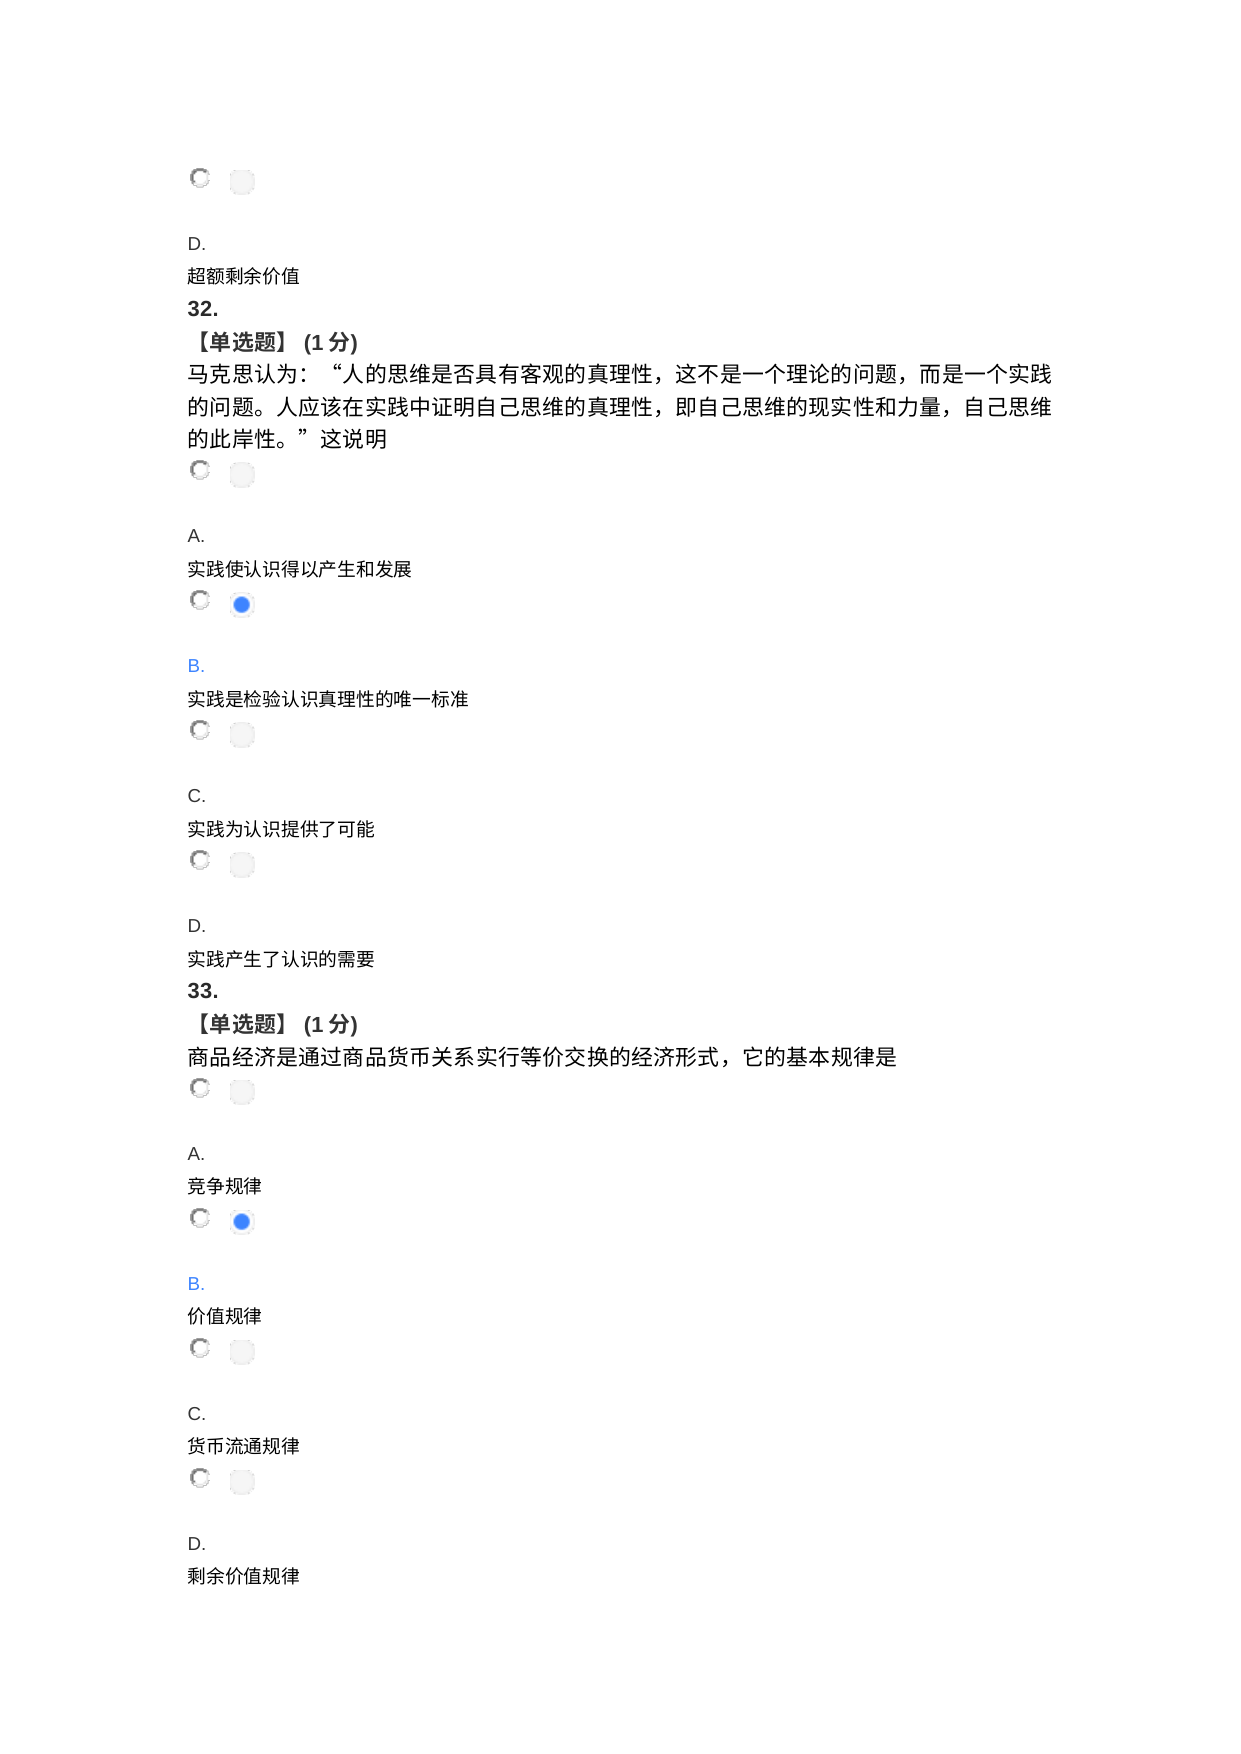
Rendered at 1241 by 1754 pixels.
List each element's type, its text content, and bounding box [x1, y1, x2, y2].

text 商品经济是通过商品货币关系实行等价交换的经济形式，它的基本规律是 [187, 1039, 1053, 1072]
text D. [187, 227, 1053, 259]
picture [230, 1210, 255, 1235]
text 剩余价值规律 [187, 1559, 1053, 1592]
text 实践为认识提供了可能 [187, 812, 1053, 844]
text 马克思认为：“人的思维是否具有客观的真理性，这不是一个理论的问题，而是一个实践的问题。人应该在实践中证明自己思维的真理性，即自己思维的现实性和力量，自己思维的此岸性。”这说明 [187, 357, 1053, 454]
text B. [187, 1267, 1053, 1299]
picture [229, 722, 255, 748]
picture [230, 170, 255, 195]
picture [229, 592, 255, 618]
text 【单选题】 (1分) [187, 1007, 1053, 1039]
picture [230, 1340, 255, 1365]
text 价值规律 [187, 1299, 1053, 1332]
text 竞争规律 [187, 1169, 1053, 1202]
text 【单选题】 (1分) [187, 324, 1053, 357]
text D. [187, 1527, 1053, 1559]
picture [230, 1470, 255, 1495]
text A. [187, 519, 1053, 552]
text 实践产生了认识的需要 [187, 942, 1053, 974]
text 货币流通规律 [187, 1429, 1053, 1462]
picture [229, 462, 255, 488]
text C. [187, 1397, 1053, 1429]
text D. [187, 909, 1053, 942]
text 32. [187, 292, 1053, 324]
text 实践使认识得以产生和发展 [187, 552, 1053, 584]
text 实践是检验认识真理性的唯一标准 [187, 682, 1053, 714]
text 超额剩余价值 [187, 259, 1053, 292]
text C. [187, 779, 1053, 812]
picture [229, 852, 255, 878]
text B. [187, 649, 1053, 682]
text 33. [187, 974, 1053, 1007]
picture [230, 1080, 255, 1105]
text A. [187, 1137, 1053, 1169]
